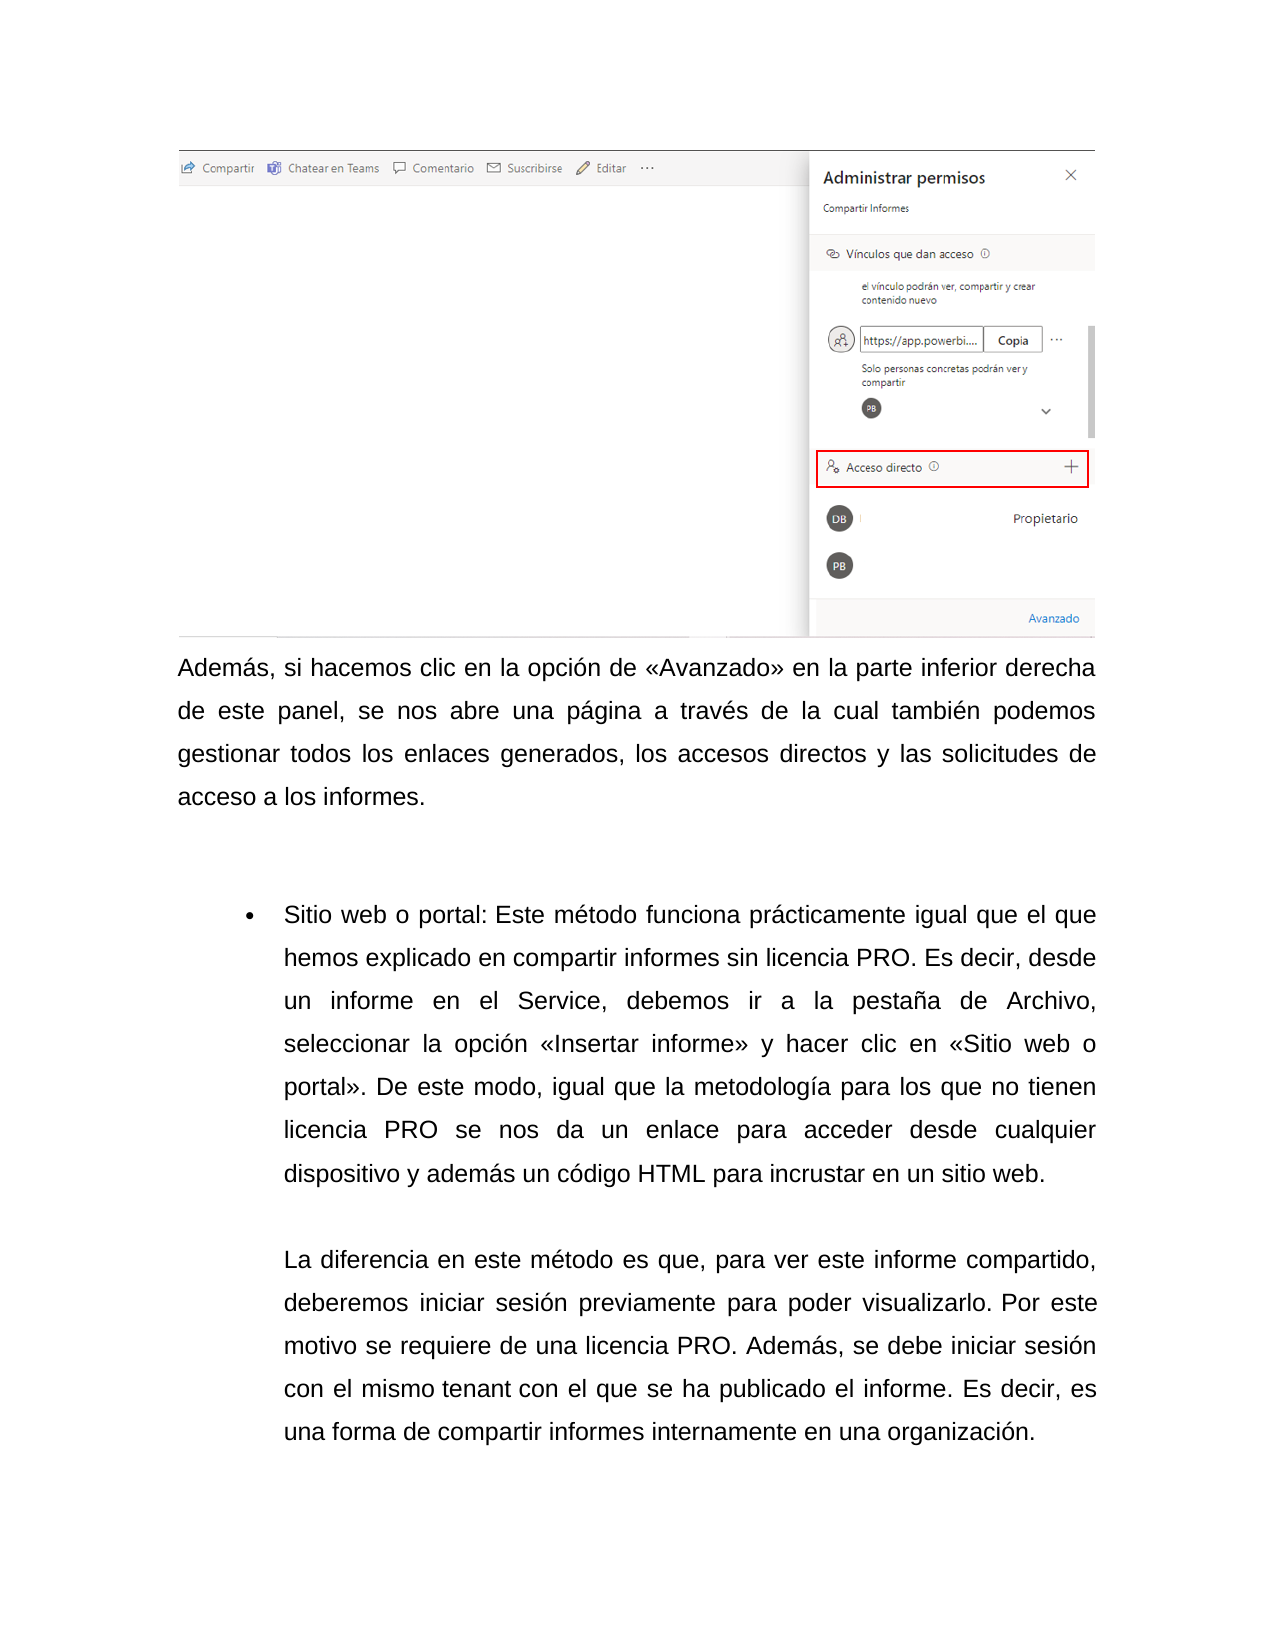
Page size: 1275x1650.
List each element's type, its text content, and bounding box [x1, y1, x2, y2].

text Además, si hacemos clic en la opción de «Avanzado» en la parte inferior derecha de este panel, se nos abre una página a través de la cual también podemos gestionar todos los enlaces generados, los accesos directos y las solicitudes de acceso a los informes. [177, 653, 1098, 811]
picture [177, 147, 1098, 639]
text La diferencia en este método es que, para ver este informe compartido, deberemos iniciar sesión previamente para poder visualizarlo. Por este motivo se requiere de una licencia PRO. Además, se debe iniciar sesión con el mismo tenant con el que se ha publicado el informe. Es decir, es una forma de compartir informes internamente en una organización. [283, 1202, 1098, 1446]
list Sitio web o portal: Este método funciona prácticamente igual que el que hemos explicado en compartir informes sin licencia PRO. Es decir, desde un informe en el Service, debemos ir a la pestaña de Archivo, seleccionar la opción «Insertar informe» y hacer clic en «Sitio web o portal». De este modo, igual que la metodología para los que no tienen licencia PRO se nos da un enlace para acceder desde cualquier dispositivo y además un código HTML para incrustar en un sitio web. [246, 900, 1098, 1187]
